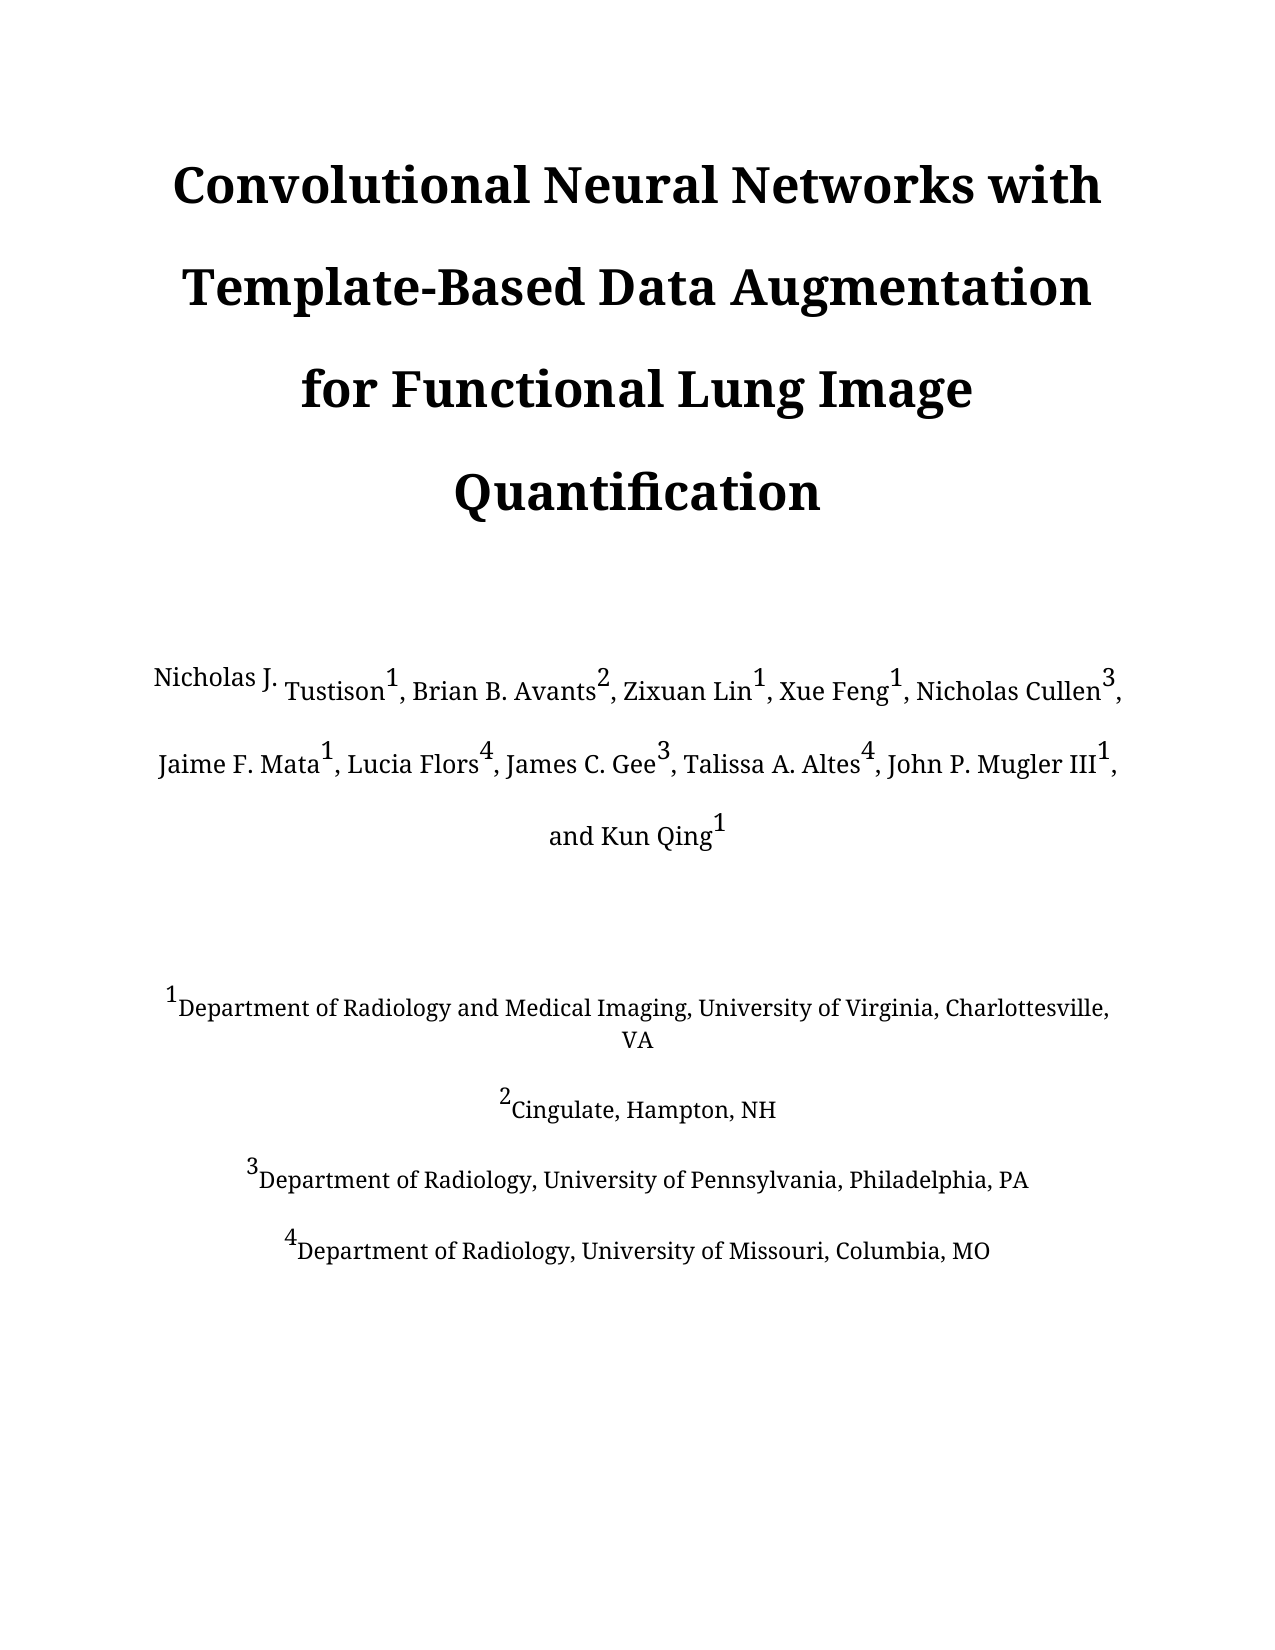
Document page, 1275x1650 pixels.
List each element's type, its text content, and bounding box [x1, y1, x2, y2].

text Convolutional Neural Networks with Template-Based Data Augmentation for Functional Lung Image Quantification [150, 150, 1125, 525]
text 3Department of Radiology, University of Pennsylvania, Philadelphia, PA [150, 1150, 1125, 1196]
text 1Department of Radiology and Medical Imaging, University of Virginia, Charlottesville, VA [150, 978, 1125, 1055]
text Nicholas J. Tustison1, Brian B. Avants2, Zixuan Lin1, Xue Feng1, Nicholas Cullen3, Jaime F. Mata1, Lucia Flors4, James C. Gee3, Talissa A. Altes4, John P. Mugler III1, and Kun Qing1 [150, 660, 1125, 853]
text 4Department of Radiology, University of Missouri, Columbia, MO [150, 1221, 1125, 1266]
text 2Cingulate, Hampton, NH [150, 1080, 1125, 1125]
